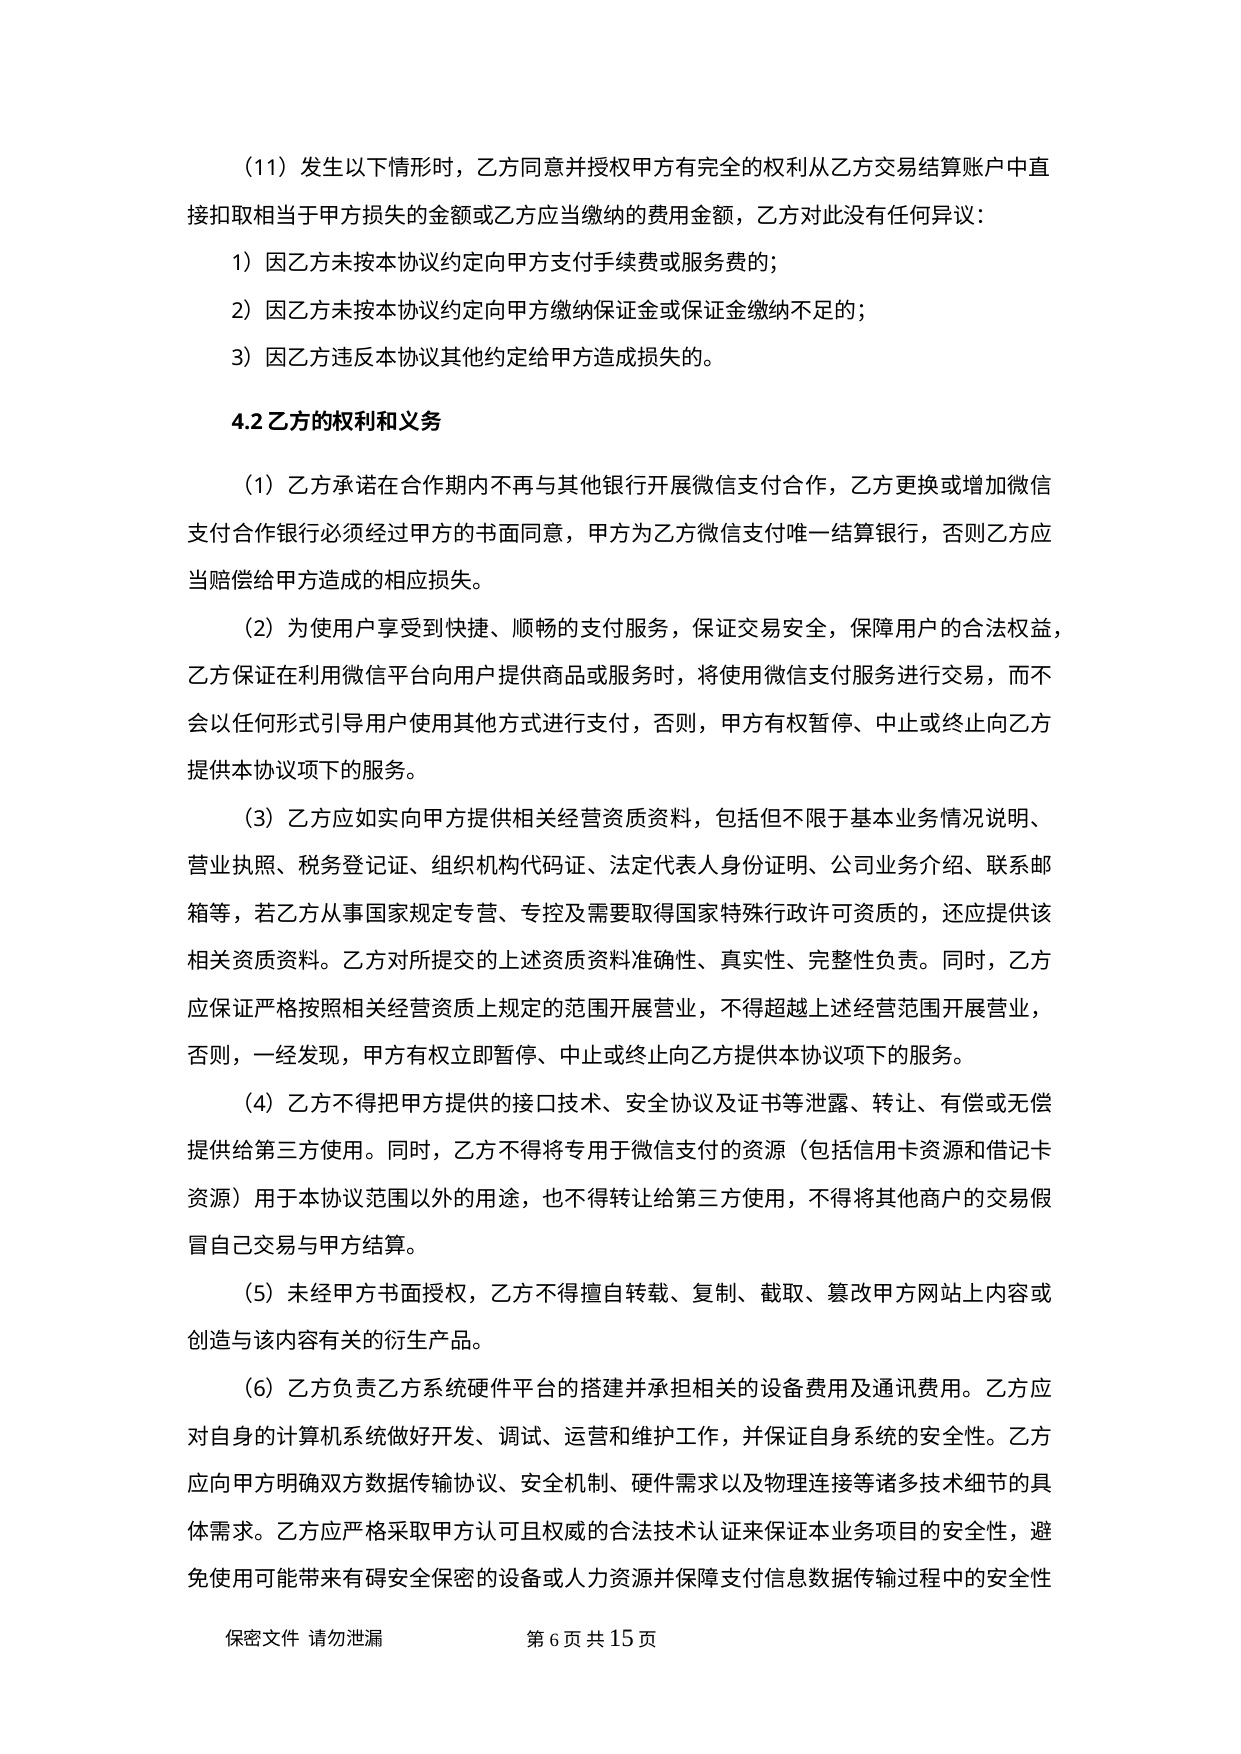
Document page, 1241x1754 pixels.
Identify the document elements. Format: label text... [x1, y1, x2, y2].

list 因乙方未按本协议约定向甲方支付手续费或服务费的； [187, 245, 1053, 277]
list 乙方承诺在合作期内不再与其他银行开展微信支付合作，乙方更换或增加微信支付合作银行必须经过甲方的书面同意，甲方为乙方微信支付唯一结算银行，否则乙方应当赔偿给甲方造成的相应损失。 [187, 468, 1053, 595]
list 因乙方未按本协议约定向甲方缴纳保证金或保证金缴纳不足的； [187, 293, 1053, 324]
list 为使用户享受到快捷、顺畅的支付服务，保证交易安全，保障用户的合法权益，乙方保证在利用微信平台向用户提供商品或服务时，将使用微信支付服务进行交易，而不会以任何形式引导用户使用其他方式进行支付，否则，甲方有权暂停、中止或终止向乙方提供本协议项下的服务。 [187, 611, 1053, 785]
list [187, 1371, 1053, 1593]
list 乙方不得把甲方提供的接口技术、安全协议及证书等泄露、转让、有偿或无偿提供给第三方使用。同时，乙方不得将专用于微信支付的资源（包括信用卡资源和借记卡资源）用于本协议范围以外的用途，也不得转让给第三方使用，不得将其他商户的交易假冒自己交易与甲方结算。 [187, 1086, 1053, 1260]
list 未经甲方书面授权，乙方不得擅自转载、复制、截取、篡改甲方网站上内容或创造与该内容有关的衍生产品。 [187, 1276, 1053, 1355]
list 发生以下情形时，乙方同意并授权甲方有完全的权利从乙方交易结算账户中直接扣取相当于甲方损失的金额或乙方应当缴纳的费用金额，乙方对此没有任何异议： [187, 150, 1053, 229]
text 3）因乙方违反本协议其他约定给甲方造成损失的。 [187, 340, 1053, 372]
text 4.2乙方的权利和义务 [187, 404, 1053, 436]
list 乙方应如实向甲方提供相关经营资质资料，包括但不限于基本业务情况说明、营业执照、税务登记证、组织机构代码证、法定代表人身份证明、公司业务介绍、联系邮箱等，若乙方从事国家规定专营、专控及需要取得国家特殊行政许可资质的，还应提供该相关资质资料。乙方对所提交的上述资质资料准确性、真实性、完整性负责。同时，乙方应保证严格按照相关经营资质上规定的范围开展营业，不得超越上述经营范围开展营业，否则，一经发现，甲方有权立即暂停、中止或终止向乙方提供本协议项下的服务。 [187, 801, 1053, 1070]
